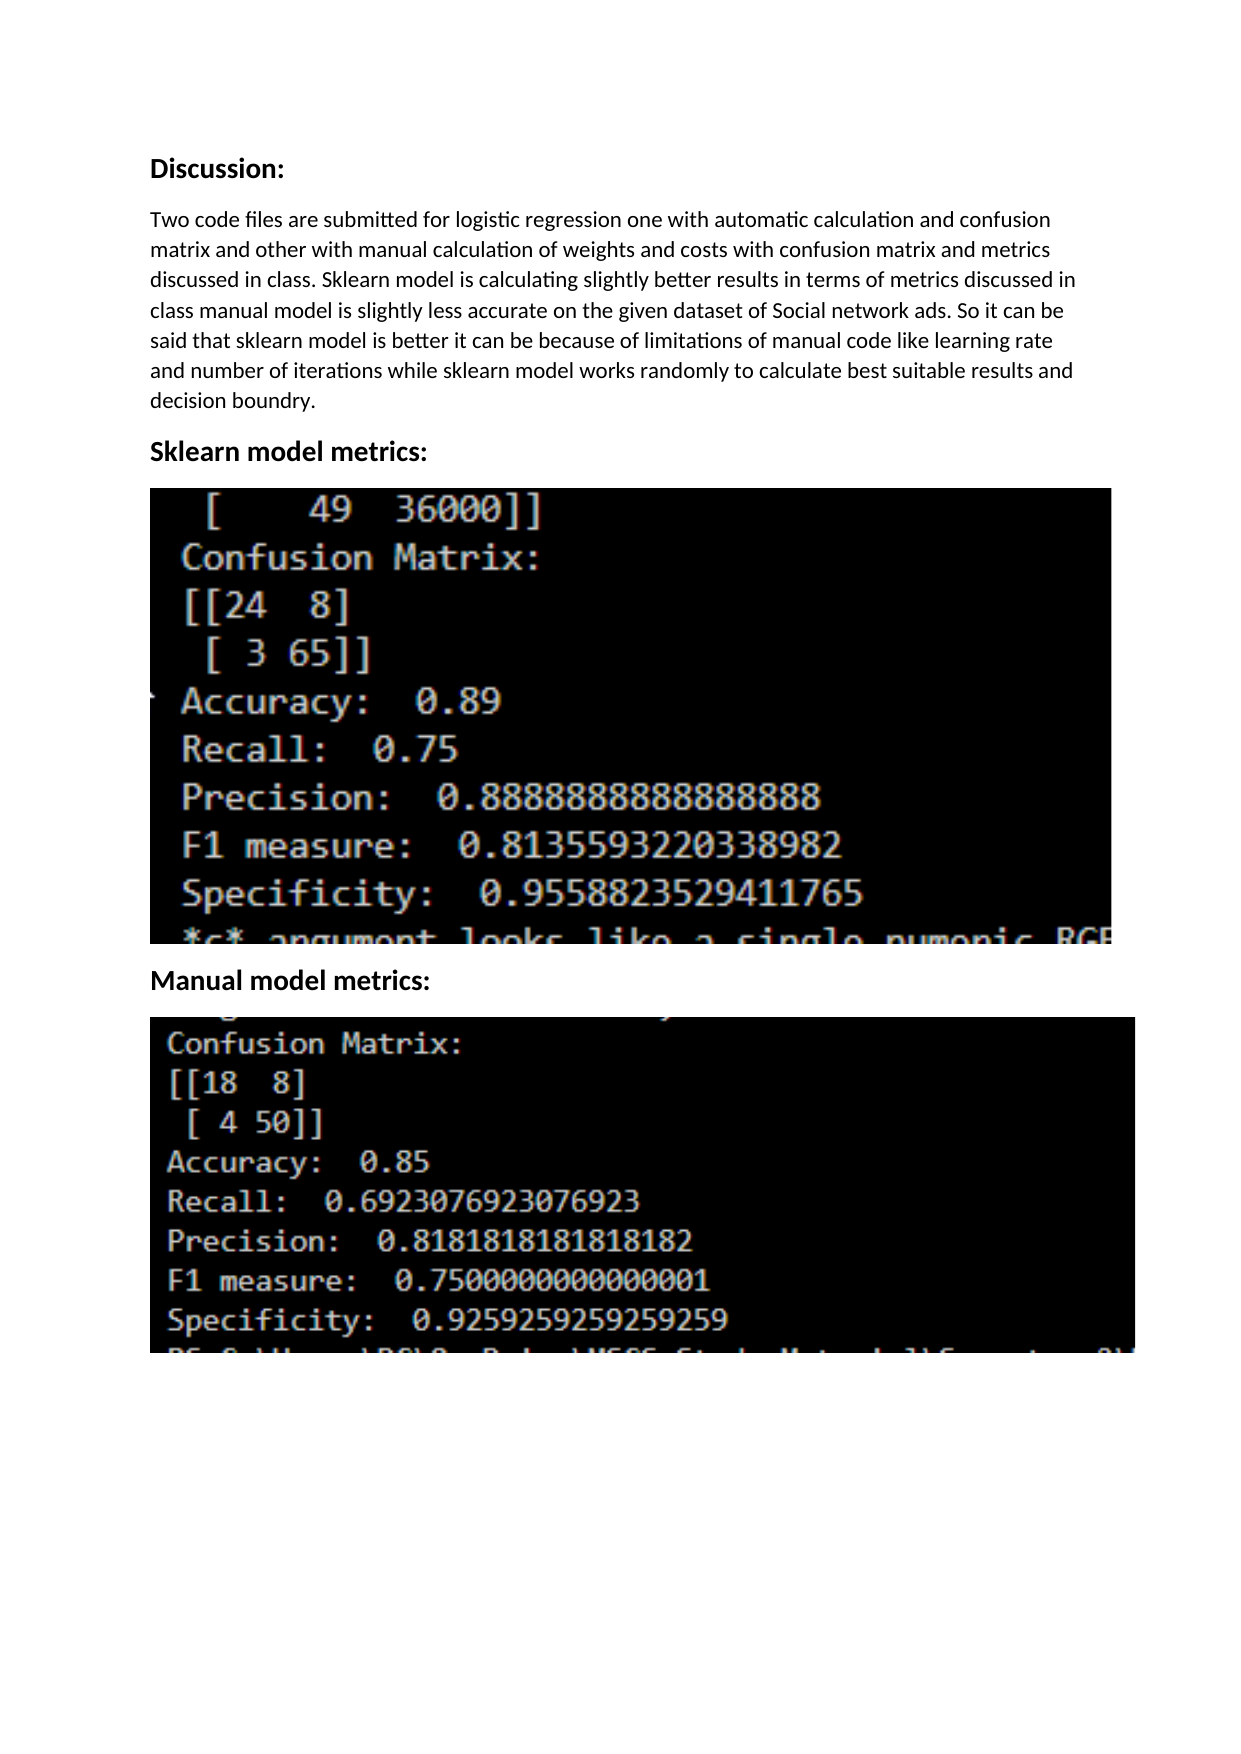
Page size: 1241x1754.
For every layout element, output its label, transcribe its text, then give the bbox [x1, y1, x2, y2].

text Two code files are submitted for logistic regression one with automatic calculation and confusion matrix and other with manual calculation of weights and costs with confusion matrix and metrics discussed in class. Sklearn model is calculating slightly better results in terms of metrics discussed in class manual model is slightly less accurate on the given dataset of Social network ads. So it can be said that sklearn model is better it can be because of limitations of manual code like learning rate and number of iterations while sklearn model works randomly to calculate best suitable results and decision boundry. [150, 205, 1090, 414]
text Discussion: [150, 150, 1090, 186]
picture [150, 1017, 1136, 1353]
text Sklearn model metrics: [150, 433, 1090, 469]
text Manual model metrics: [150, 962, 1090, 998]
picture [150, 488, 1112, 944]
